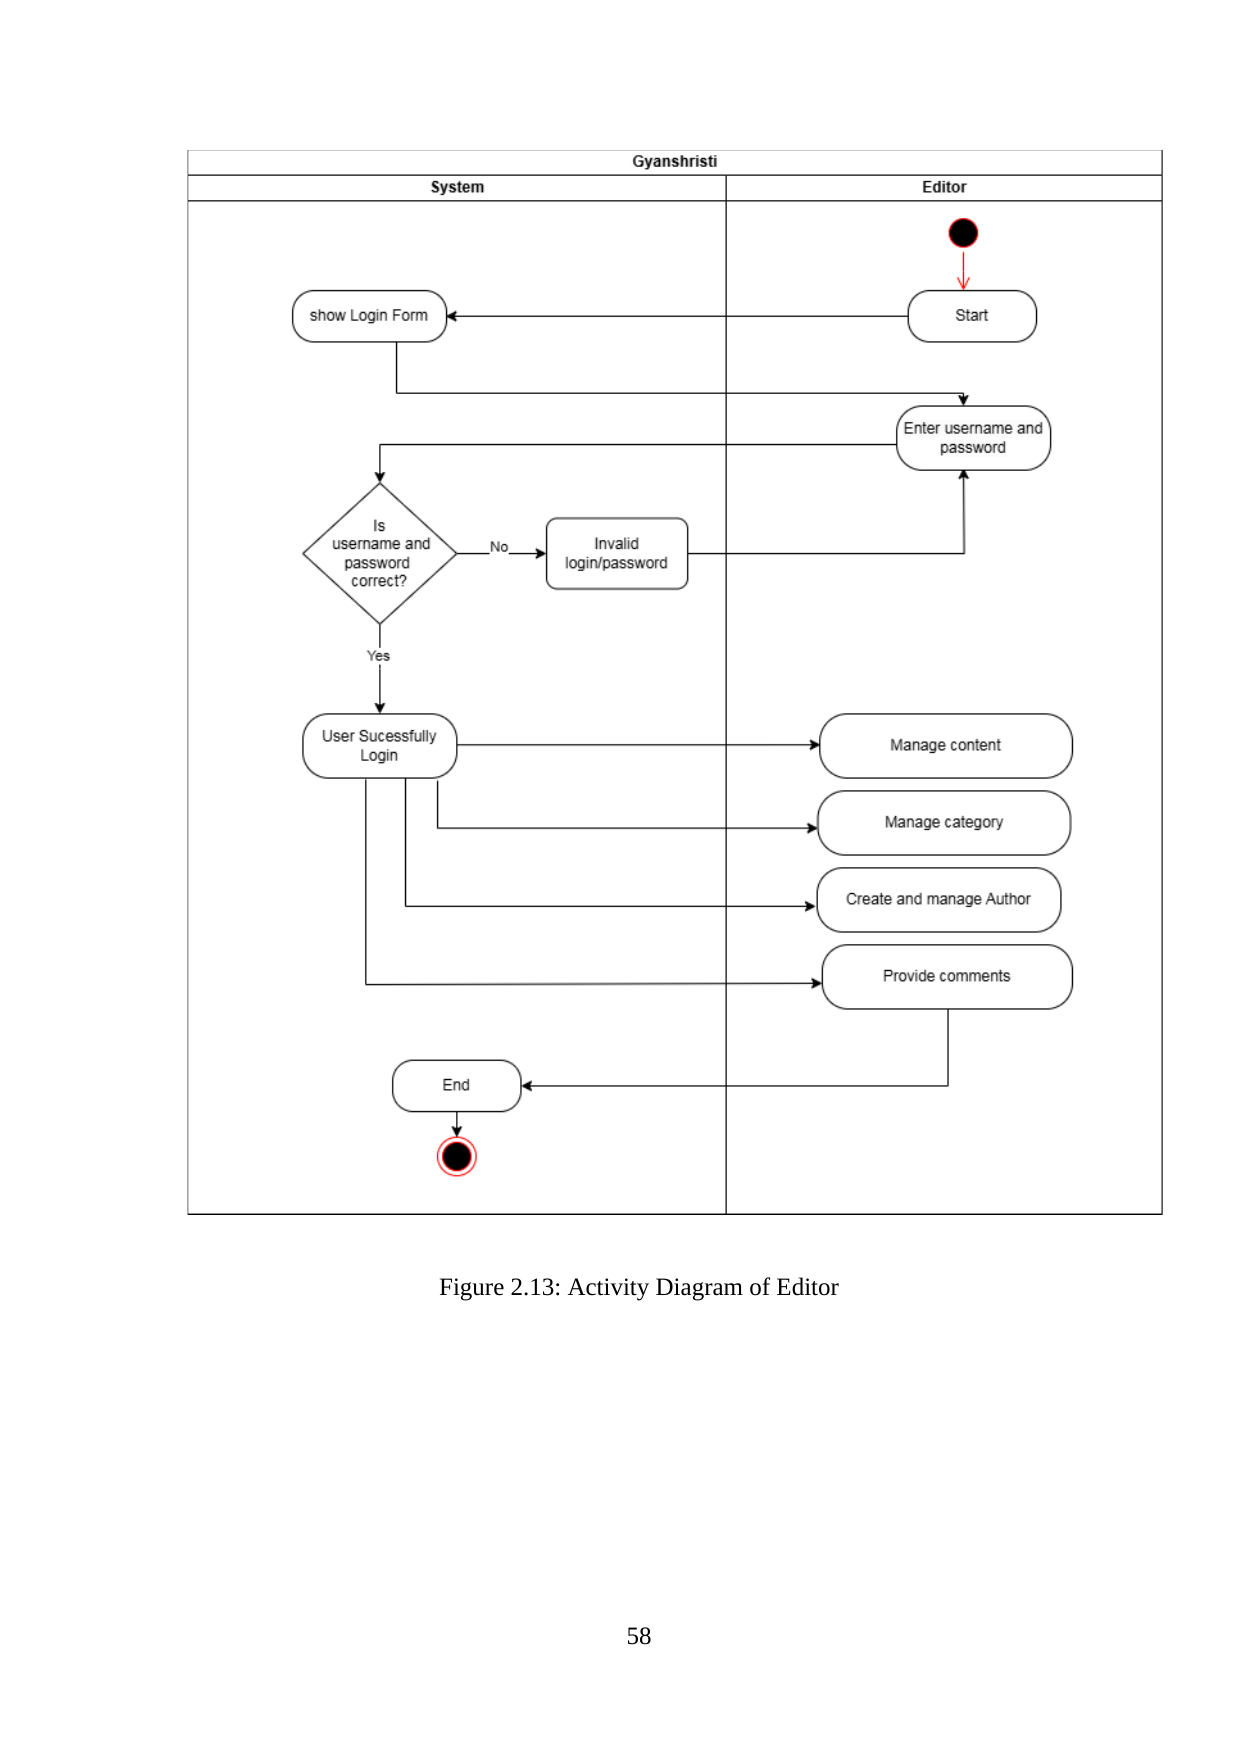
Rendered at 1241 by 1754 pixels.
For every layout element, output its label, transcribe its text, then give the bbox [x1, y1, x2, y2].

picture [187, 150, 1163, 1215]
